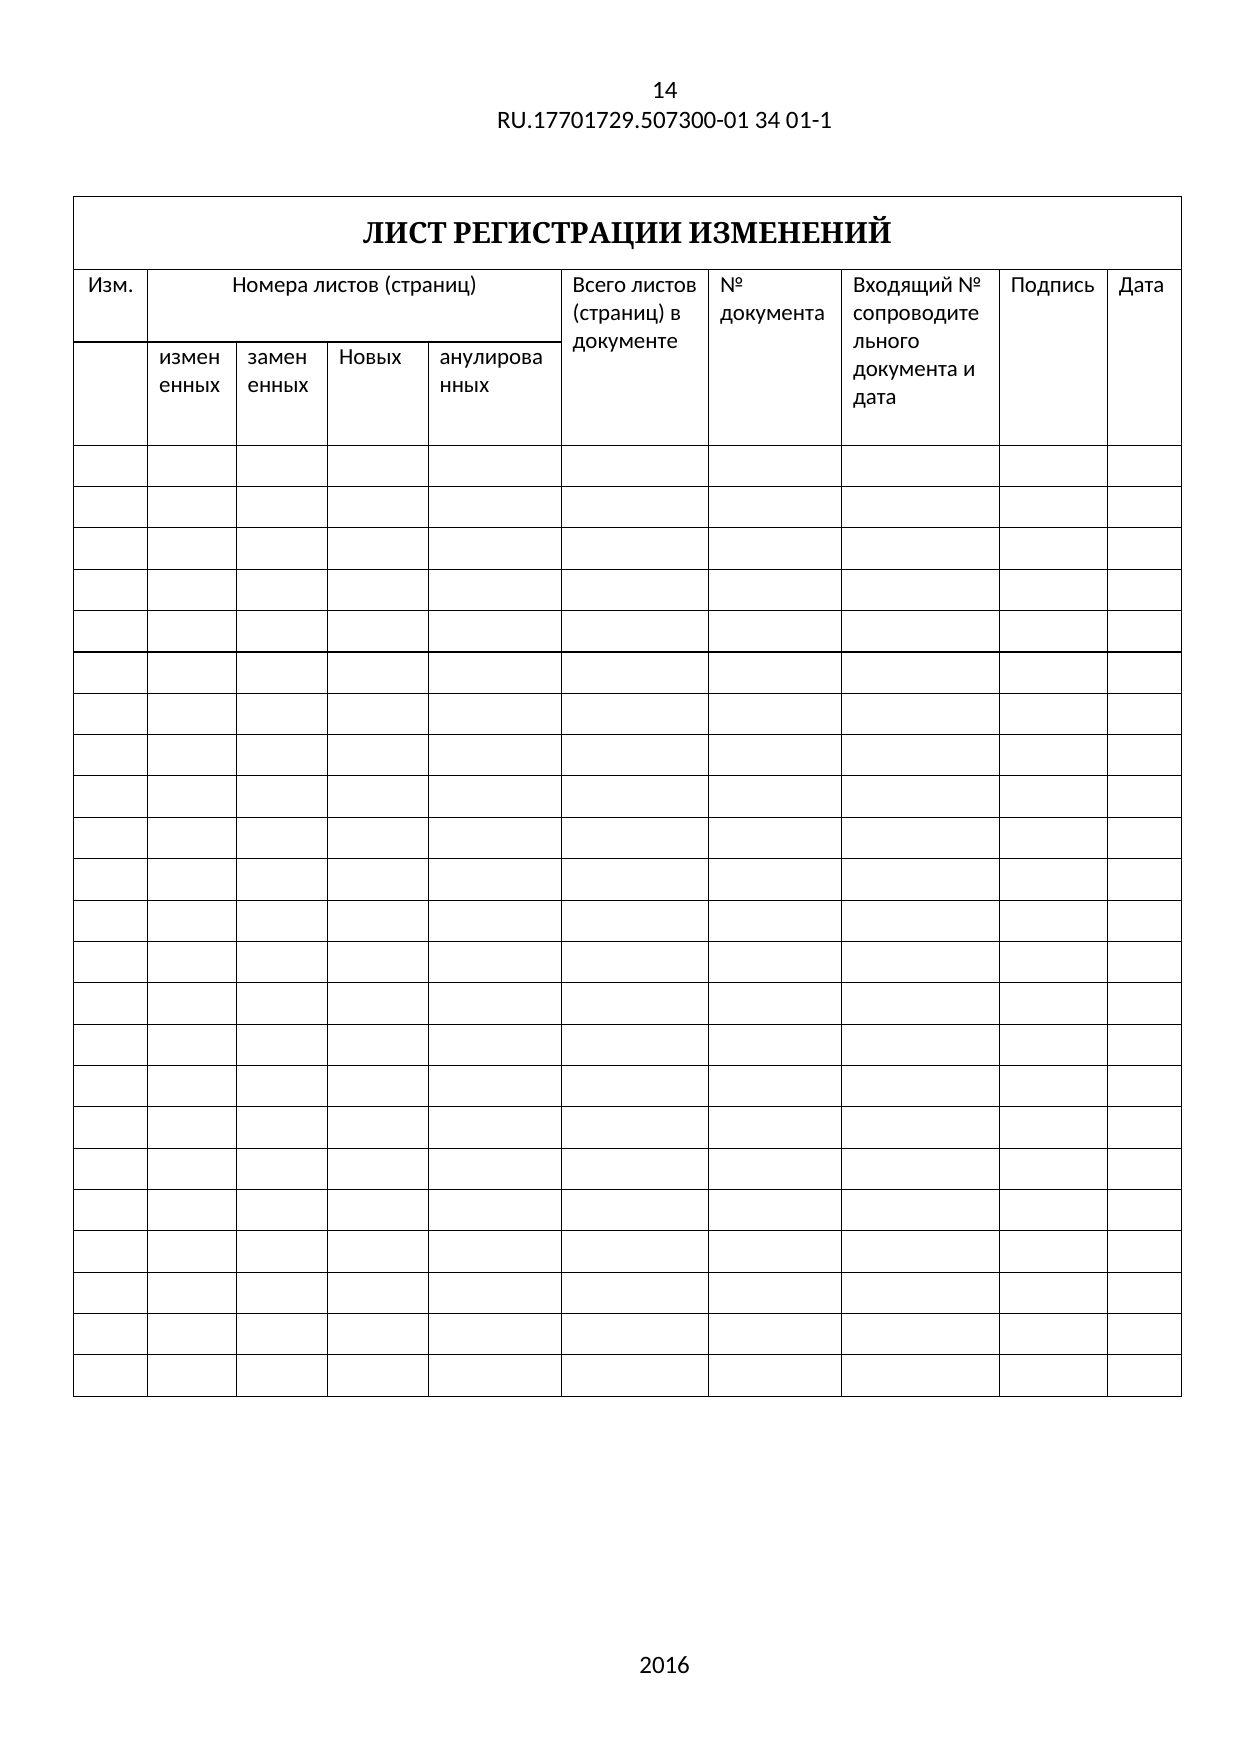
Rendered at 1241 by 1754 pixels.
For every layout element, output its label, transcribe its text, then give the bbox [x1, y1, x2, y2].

table_cell [1108, 694, 1181, 734]
table_cell [328, 653, 428, 693]
table_cell [74, 570, 147, 610]
table_cell [74, 859, 147, 899]
table_cell [562, 570, 708, 610]
table_cell [148, 1273, 236, 1313]
table_cell [1000, 611, 1107, 651]
table_cell [429, 1025, 561, 1065]
table_cell [709, 611, 841, 651]
table_cell [328, 611, 428, 651]
table_cell [328, 1066, 428, 1106]
table_cell [709, 735, 841, 775]
table_cell [74, 1314, 147, 1354]
table_cell [429, 528, 561, 569]
table_cell [842, 942, 999, 982]
table_cell [148, 1231, 236, 1272]
table_cell [148, 611, 236, 651]
table_cell [74, 1025, 147, 1065]
table_cell [1000, 1273, 1107, 1313]
table_cell [237, 818, 327, 858]
table_cell [1000, 859, 1107, 899]
table_cell [148, 653, 236, 693]
table_cell [148, 694, 236, 734]
table_cell [74, 528, 147, 569]
table_cell [842, 1355, 999, 1396]
table_cell [1108, 1355, 1181, 1396]
table_cell [1108, 818, 1181, 858]
table_cell [237, 1025, 327, 1065]
table_cell [429, 983, 561, 1023]
table_cell [1000, 446, 1107, 486]
table_cell [237, 776, 327, 817]
table_cell [709, 942, 841, 982]
table_cell [562, 1066, 708, 1106]
table_cell [1108, 1066, 1181, 1106]
table_cell [328, 942, 428, 982]
table_cell [74, 446, 147, 486]
table_cell Всего листов (страниц) в документе [562, 270, 708, 444]
table_cell [1108, 735, 1181, 775]
table_cell [1108, 487, 1181, 527]
table_cell [562, 1355, 708, 1396]
table_cell [148, 983, 236, 1023]
table_cell [148, 942, 236, 982]
table_cell [709, 446, 841, 486]
table_cell [429, 1273, 561, 1313]
table_cell [1000, 570, 1107, 610]
table_cell [237, 1066, 327, 1106]
table_cell [237, 1355, 327, 1396]
table_cell [237, 1107, 327, 1148]
table_cell [709, 1025, 841, 1065]
table_cell [429, 1314, 561, 1354]
table_cell [328, 776, 428, 817]
table_cell [562, 1107, 708, 1148]
table_cell [1000, 901, 1107, 941]
table_cell [562, 983, 708, 1023]
table_cell [709, 983, 841, 1023]
table_cell [562, 1231, 708, 1272]
table_cell [74, 611, 147, 651]
table_cell [429, 1190, 561, 1230]
table_cell [1108, 776, 1181, 817]
table_cell [328, 1190, 428, 1230]
table_cell [429, 570, 561, 610]
table_cell [842, 1149, 999, 1189]
table_cell [1000, 487, 1107, 527]
table_cell [74, 694, 147, 734]
table_cell [709, 694, 841, 734]
table_cell [842, 528, 999, 569]
table_cell [842, 818, 999, 858]
table_cell [1108, 1025, 1181, 1065]
table_cell [1000, 528, 1107, 569]
table_cell [562, 1314, 708, 1354]
table_cell [237, 983, 327, 1023]
table_cell [709, 818, 841, 858]
table_cell [148, 570, 236, 610]
table_cell анулированных [429, 343, 561, 444]
table_cell [328, 487, 428, 527]
table_cell [328, 901, 428, 941]
table_cell [74, 487, 147, 527]
table_cell [1108, 570, 1181, 610]
table_cell [1000, 818, 1107, 858]
table_cell [842, 694, 999, 734]
table_cell [148, 1314, 236, 1354]
table_cell [842, 901, 999, 941]
table_cell [429, 446, 561, 486]
table_cell [237, 1190, 327, 1230]
table_cell [562, 487, 708, 527]
table_cell [1108, 942, 1181, 982]
table_cell [74, 983, 147, 1023]
table_cell [1108, 1107, 1181, 1148]
table_cell [148, 859, 236, 899]
table_cell [562, 653, 708, 693]
table_cell [562, 735, 708, 775]
table_cell [709, 1149, 841, 1189]
table_cell [842, 1314, 999, 1354]
table_cell [842, 570, 999, 610]
table_cell [148, 1066, 236, 1106]
table_cell [709, 1107, 841, 1148]
table_cell [429, 818, 561, 858]
table_cell [562, 611, 708, 651]
table_cell [237, 694, 327, 734]
table_cell [1108, 1231, 1181, 1272]
table_cell [429, 942, 561, 982]
table_cell [1108, 859, 1181, 899]
table_cell [328, 1273, 428, 1313]
table_cell [328, 983, 428, 1023]
table_cell [148, 446, 236, 486]
table_cell [429, 611, 561, 651]
table_cell [1000, 776, 1107, 817]
table_cell [562, 1025, 708, 1065]
table_cell [842, 653, 999, 693]
table_cell [429, 694, 561, 734]
table_cell [148, 901, 236, 941]
table_cell [1000, 735, 1107, 775]
table_cell Номера листов (страниц) [148, 270, 561, 341]
table_cell [148, 1355, 236, 1396]
table_header ЛИСТ РЕГИСТРАЦИИ ИЗМЕНЕНИЙ [74, 197, 1181, 269]
table_cell [562, 901, 708, 941]
table_cell [328, 1355, 428, 1396]
table_cell [842, 611, 999, 651]
table_cell [74, 1231, 147, 1272]
table_cell [237, 446, 327, 486]
table_cell [562, 776, 708, 817]
table_cell [237, 611, 327, 651]
table_cell [709, 1273, 841, 1313]
table_cell [429, 735, 561, 775]
table_cell [842, 1231, 999, 1272]
table_cell [237, 1314, 327, 1354]
table_cell [842, 1107, 999, 1148]
table_cell [74, 735, 147, 775]
table_cell [562, 1190, 708, 1230]
table_cell [429, 1231, 561, 1272]
table_cell [74, 1066, 147, 1106]
table_cell [74, 1107, 147, 1148]
table_cell Дата [1108, 270, 1181, 444]
table_cell [237, 1149, 327, 1189]
table_cell [842, 487, 999, 527]
table_cell [237, 1231, 327, 1272]
table_cell [709, 653, 841, 693]
table_cell [1108, 611, 1181, 651]
table_cell [1000, 1149, 1107, 1189]
table_cell [562, 528, 708, 569]
table_cell [328, 1231, 428, 1272]
table_cell [148, 528, 236, 569]
table_cell [1108, 983, 1181, 1023]
table_cell [74, 1273, 147, 1313]
table_cell [74, 818, 147, 858]
table_cell [148, 1107, 236, 1148]
table_cell [709, 1314, 841, 1354]
table_cell [709, 859, 841, 899]
table_cell [709, 1231, 841, 1272]
table_cell [709, 1190, 841, 1230]
table_cell [328, 694, 428, 734]
table_cell [709, 1355, 841, 1396]
table_cell [237, 570, 327, 610]
table_cell [328, 818, 428, 858]
table_cell [709, 487, 841, 527]
table_cell [328, 446, 428, 486]
table_cell [429, 487, 561, 527]
table_cell [1108, 446, 1181, 486]
table_cell [429, 776, 561, 817]
table_cell [148, 1025, 236, 1065]
table_cell Подпись [1000, 270, 1107, 444]
table_cell [842, 859, 999, 899]
table_cell [1000, 1025, 1107, 1065]
table_cell [328, 859, 428, 899]
table_cell [429, 859, 561, 899]
table_cell [429, 1355, 561, 1396]
table_cell [562, 942, 708, 982]
table_cell измененных [148, 343, 236, 444]
table_cell [74, 776, 147, 817]
table_cell [1108, 1190, 1181, 1230]
table_cell [842, 735, 999, 775]
table_cell [709, 901, 841, 941]
table_cell [328, 570, 428, 610]
table_cell [562, 1149, 708, 1189]
table_cell [429, 901, 561, 941]
table_cell [1000, 653, 1107, 693]
table_cell [562, 446, 708, 486]
table_cell № документа [709, 270, 841, 444]
table_cell [74, 343, 147, 444]
table_cell [562, 694, 708, 734]
table_cell [328, 528, 428, 569]
table_cell [328, 1107, 428, 1148]
table_cell [237, 653, 327, 693]
table_cell [842, 1066, 999, 1106]
table_cell [1108, 901, 1181, 941]
table_cell [237, 901, 327, 941]
table_cell [74, 942, 147, 982]
table_cell замененных [237, 343, 327, 444]
table_cell [1000, 1314, 1107, 1354]
table_cell [148, 818, 236, 858]
table_cell [1108, 1149, 1181, 1189]
table_cell [1108, 1314, 1181, 1354]
table_cell [1000, 1107, 1107, 1148]
table_cell [562, 859, 708, 899]
table_cell Новых [328, 343, 428, 444]
table_cell [1000, 694, 1107, 734]
table_cell [148, 735, 236, 775]
table_cell [1000, 1231, 1107, 1272]
table_cell [148, 1149, 236, 1189]
table_cell [709, 528, 841, 569]
table_cell [429, 1107, 561, 1148]
table_cell [237, 859, 327, 899]
table_cell [328, 735, 428, 775]
table_cell [74, 1149, 147, 1189]
table_cell [148, 1190, 236, 1230]
table_cell [74, 1190, 147, 1230]
table_cell [74, 901, 147, 941]
table_cell [1000, 1355, 1107, 1396]
table_cell [429, 1149, 561, 1189]
table_cell Входящий № сопроводительного документа и дата [842, 270, 999, 444]
table_cell [562, 1273, 708, 1313]
table_cell [842, 1025, 999, 1065]
table_cell [237, 528, 327, 569]
table_cell [709, 570, 841, 610]
table_cell [328, 1025, 428, 1065]
table_cell [842, 983, 999, 1023]
table_cell [237, 487, 327, 527]
table_cell [328, 1149, 428, 1189]
table_cell [709, 776, 841, 817]
table_cell [429, 1066, 561, 1106]
table_cell [148, 487, 236, 527]
table_cell [1000, 942, 1107, 982]
table_cell [1000, 1190, 1107, 1230]
table_cell [1108, 528, 1181, 569]
table_cell [562, 818, 708, 858]
table_cell [1108, 1273, 1181, 1313]
table_cell [74, 1355, 147, 1396]
table_cell [328, 1314, 428, 1354]
table_cell [842, 776, 999, 817]
table_cell [237, 735, 327, 775]
table_cell Изм. [74, 270, 147, 341]
table_cell [1000, 1066, 1107, 1106]
table_cell [237, 942, 327, 982]
table_cell [842, 1273, 999, 1313]
table_cell [842, 446, 999, 486]
table_cell [237, 1273, 327, 1313]
table_cell [709, 1066, 841, 1106]
table_cell [74, 653, 147, 693]
table_cell [148, 776, 236, 817]
table_cell [429, 653, 561, 693]
table_cell [842, 1190, 999, 1230]
table_cell [1000, 983, 1107, 1023]
table_cell [1108, 653, 1181, 693]
